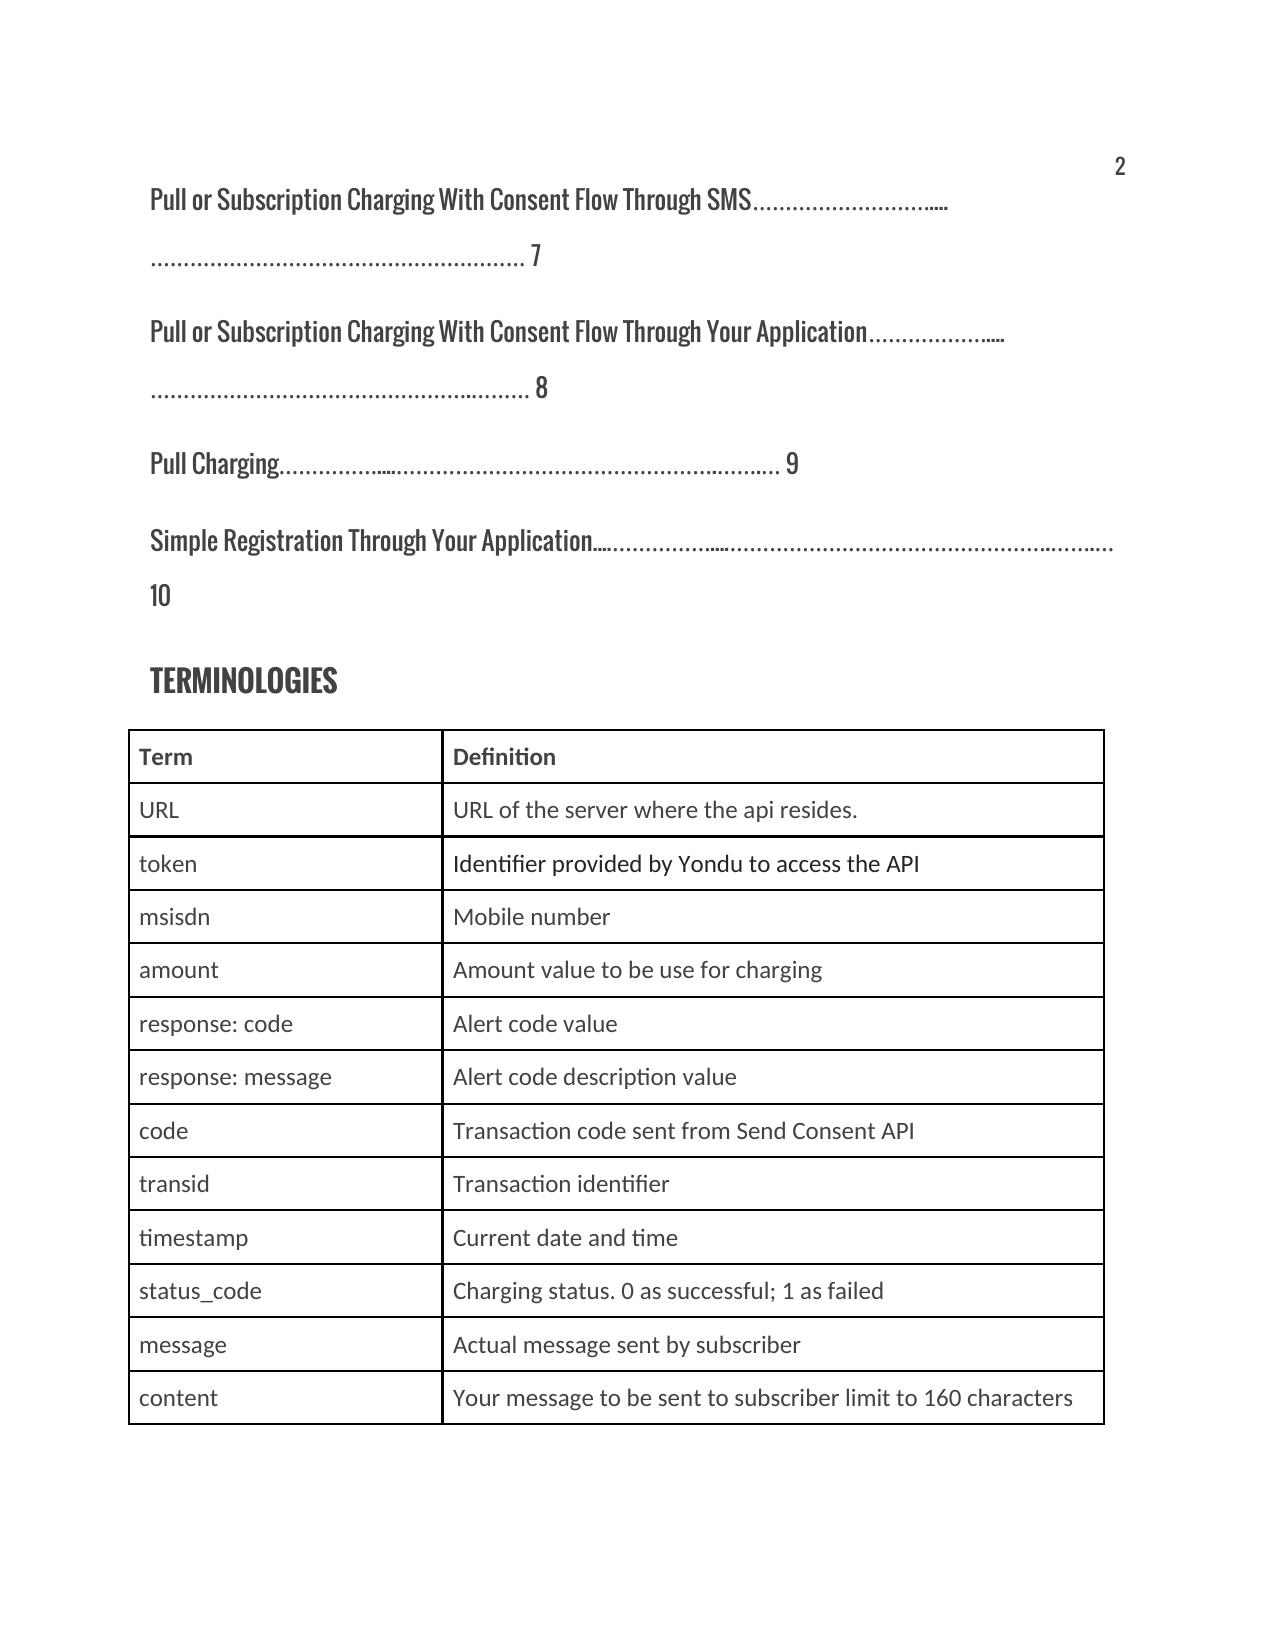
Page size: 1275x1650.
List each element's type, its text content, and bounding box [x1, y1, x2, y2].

table_cell amount [130, 944, 441, 996]
table_cell Identifier provided by Yondu to access the API [444, 838, 1103, 889]
table_cell URL [130, 784, 441, 835]
table_cell response: message [130, 1051, 441, 1102]
text Pull or Subscription Charging With Consent Flow Through Your Application………………....………………………………………….……… 8 [150, 313, 1125, 406]
table_cell Transaction code sent from Send Consent API [444, 1105, 1103, 1156]
table_cell Mobile number [444, 891, 1103, 942]
table_cell URL of the server where the api resides. [444, 784, 1103, 835]
table_cell code [130, 1105, 441, 1156]
text Simple Registration Through Your Application....……………....………………………………………….…….… 10 [150, 521, 1125, 614]
table_cell Charging status. 0 as successful; 1 as failed [444, 1265, 1103, 1316]
text Pull or Subscription Charging With Consent Flow Through SMS………………………....………………………………………………… 7 [150, 181, 1125, 273]
table_cell status_code [130, 1265, 441, 1316]
table_cell token [130, 838, 441, 889]
table_cell message [130, 1318, 441, 1370]
table_cell Amount value to be use for charging [444, 944, 1103, 996]
table_cell Transaction identifier [444, 1158, 1103, 1209]
table_header Definition [444, 731, 1103, 782]
table_cell content [130, 1372, 441, 1423]
subtitle TERMINOLOGIES [150, 659, 1125, 702]
table_cell Current date and time [444, 1211, 1103, 1263]
table_cell transid [130, 1158, 441, 1209]
table_cell Your message to be sent to subscriber limit to 160 characters [444, 1372, 1103, 1423]
table_cell timestamp [130, 1211, 441, 1263]
table_cell Actual message sent by subscriber [444, 1318, 1103, 1370]
table_cell Alert code description value [444, 1051, 1103, 1102]
table_header Term [130, 731, 441, 782]
table_cell response: code [130, 998, 441, 1049]
table_cell Alert code value [444, 998, 1103, 1049]
table_cell msisdn [130, 891, 441, 942]
text Pull Charging……………....………………………………………….…….… 9 [150, 445, 1125, 482]
